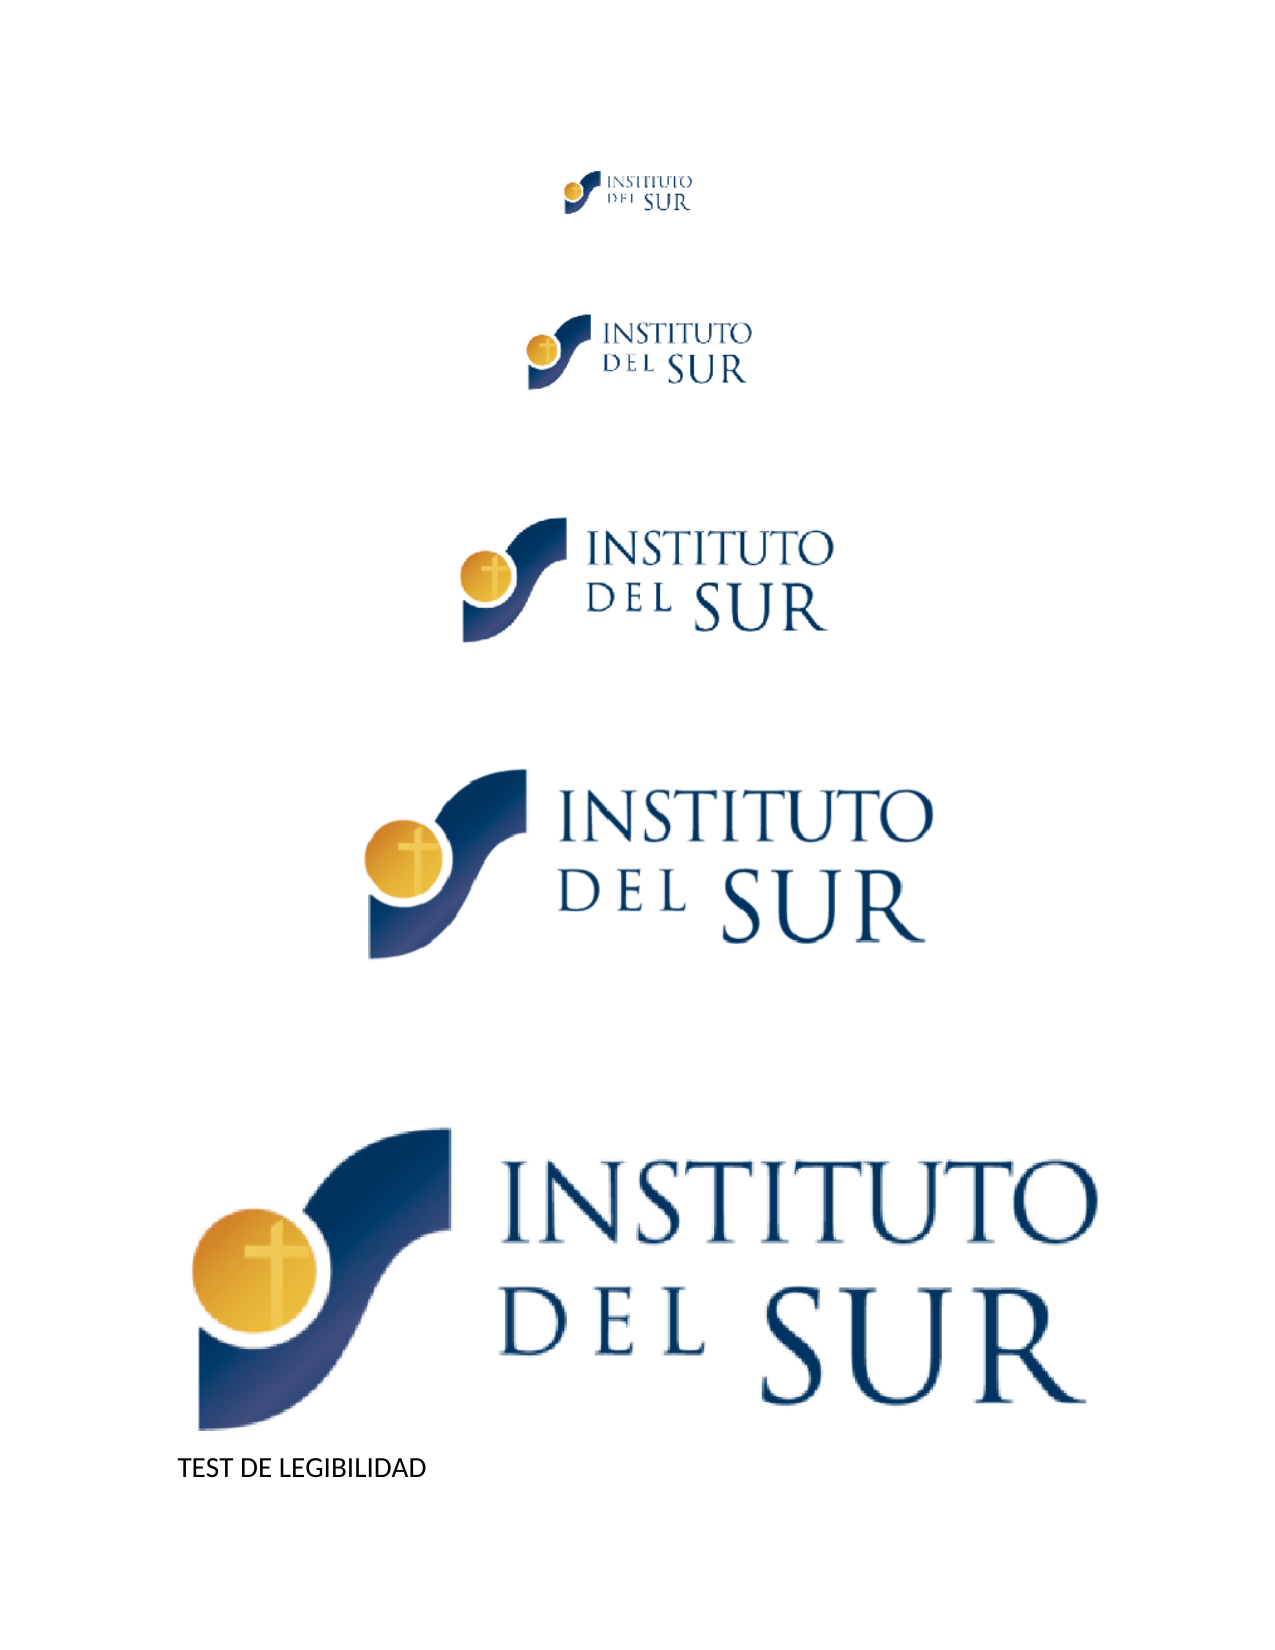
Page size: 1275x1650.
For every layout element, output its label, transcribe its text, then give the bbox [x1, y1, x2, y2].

picture [177, 147, 1098, 1431]
text TEST DE LEGIBILIDAD [177, 1449, 1098, 1485]
